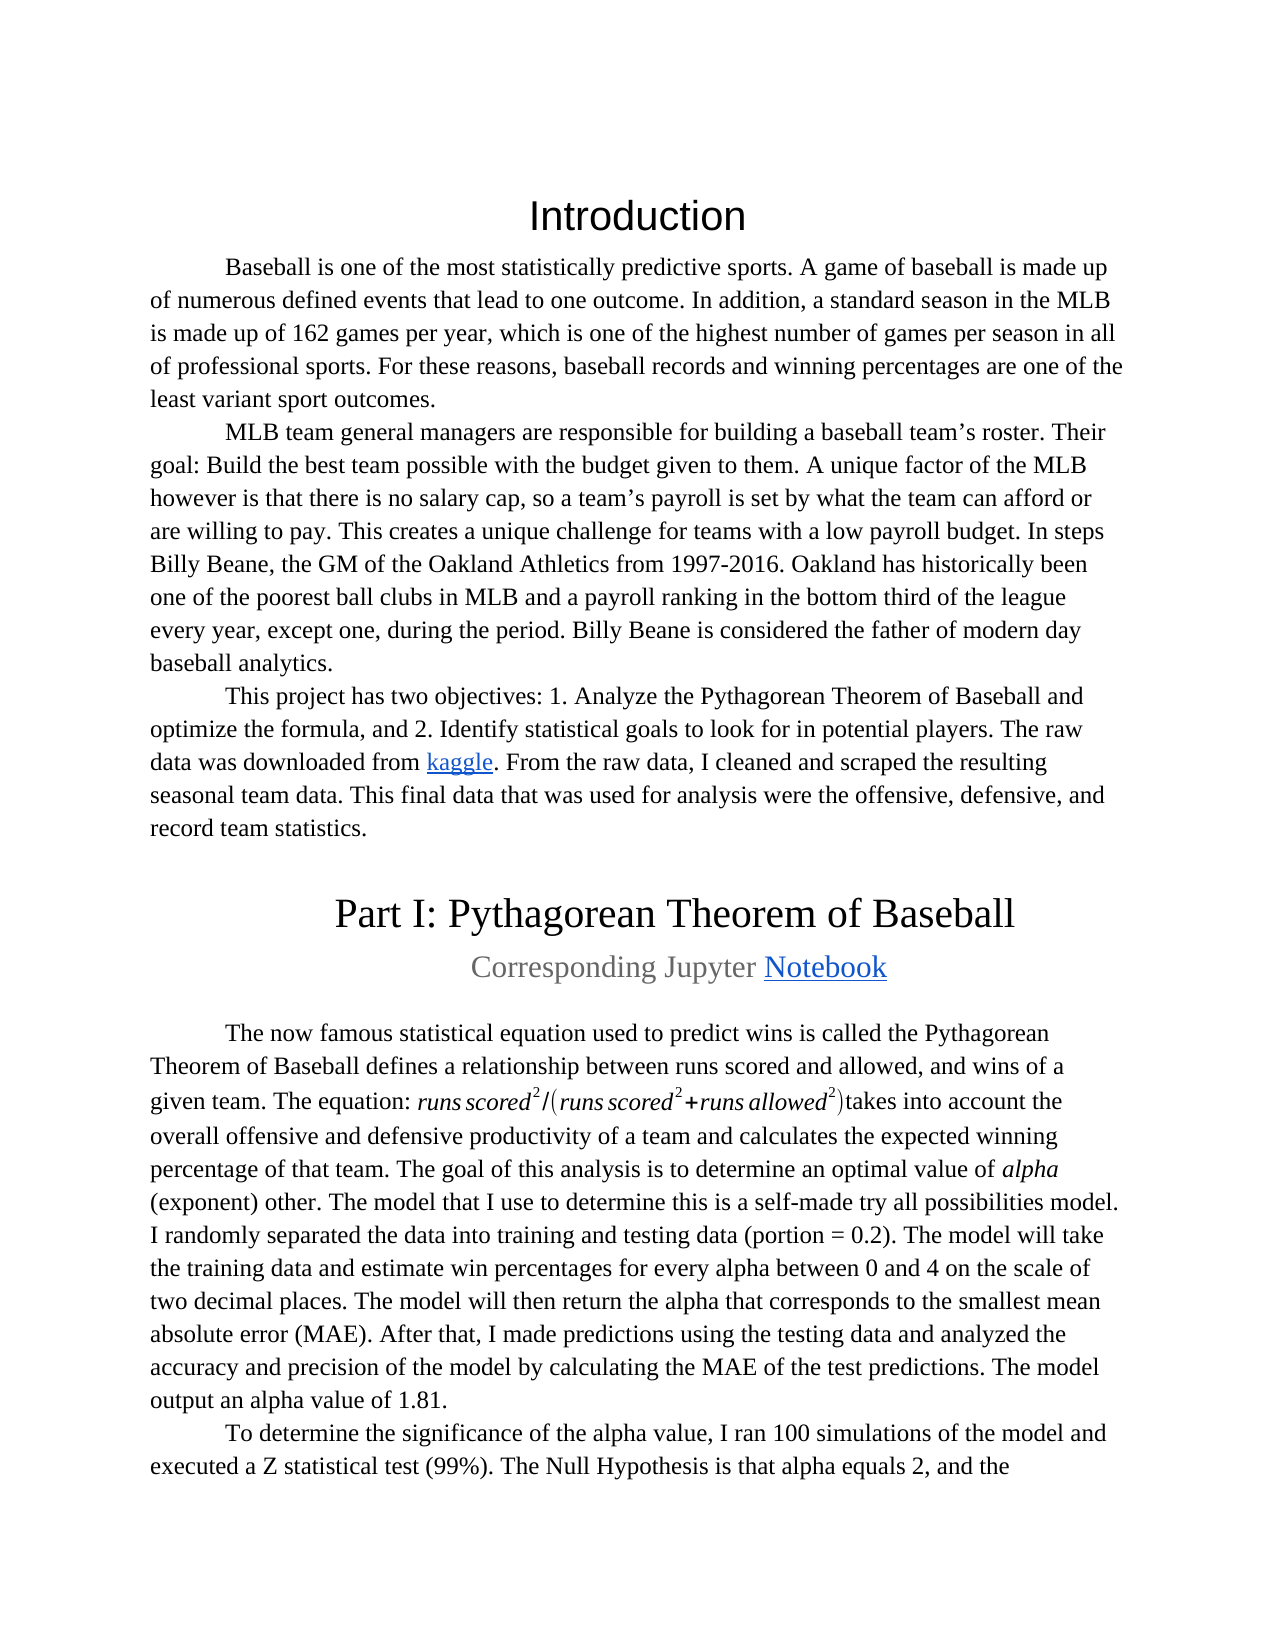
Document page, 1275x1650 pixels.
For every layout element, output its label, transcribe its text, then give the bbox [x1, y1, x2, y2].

text The now famous statistical equation used to predict wins is called the Pythagorean Theorem of Baseball defines a relationship between runs scored and allowed, and wins of a given team. The equation: takes into account the overall offensive and defensive productivity of a team and calculates the expected winning percentage of that team. The goal of this analysis is to determine an optimal value of alpha (exponent) other. The model that I use to determine this is a self-made try all possibilities model. I randomly separated the data into training and testing data (portion = 0.2). The model will take the training data and estimate win percentages for every alpha between 0 and 4 on the scale of two decimal places. The model will then return the alpha that corresponds to the smallest mean absolute error (MAE). After that, I made predictions using the testing data and analyzed the accuracy and precision of the model by calculating the MAE of the test predictions. The model output an alpha value of 1.81. [150, 1018, 1125, 1414]
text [150, 1418, 1125, 1480]
subtitle Part I: Pythagorean Theorem of Baseball [150, 888, 1125, 936]
subtitle Introduction [150, 192, 1125, 239]
subtitle Corresponding Jupyter Notebook [150, 948, 1125, 984]
text This project has two objectives: 1. Analyze the Pythagorean Theorem of Baseball and optimize the formula, and 2. Identify statistical goals to look for in potential players. The raw data was downloaded from kaggle. From the raw data, I cleaned and scraped the resulting seasonal team data. This final data that was used for analysis were the offensive, defensive, and record team statistics. [150, 681, 1125, 842]
text Baseball is one of the most statistically predictive sports. A game of baseball is made up of numerous defined events that lead to one outcome. In addition, a standard season in the MLB is made up of 162 games per year, which is one of the highest number of games per season in all of professional sports. For these reasons, baseball records and winning percentages are one of the least variant sport outcomes. [150, 252, 1125, 413]
text MLB team general managers are responsible for building a baseball team’s roster. Their goal: Build the best team possible with the budget given to them. A unique factor of the MLB however is that there is no salary cap, so a team’s payroll is set by what the team can afford or are willing to pay. This creates a unique challenge for teams with a low payroll budget. In steps Billy Beane, the GM of the Oakland Athletics from 1997-2016. Oakland has historically been one of the poorest ball clubs in MLB and a payroll ranking in the bottom third of the league every year, except one, during the period. Billy Beane is considered the father of modern day baseball analytics. [150, 417, 1125, 677]
